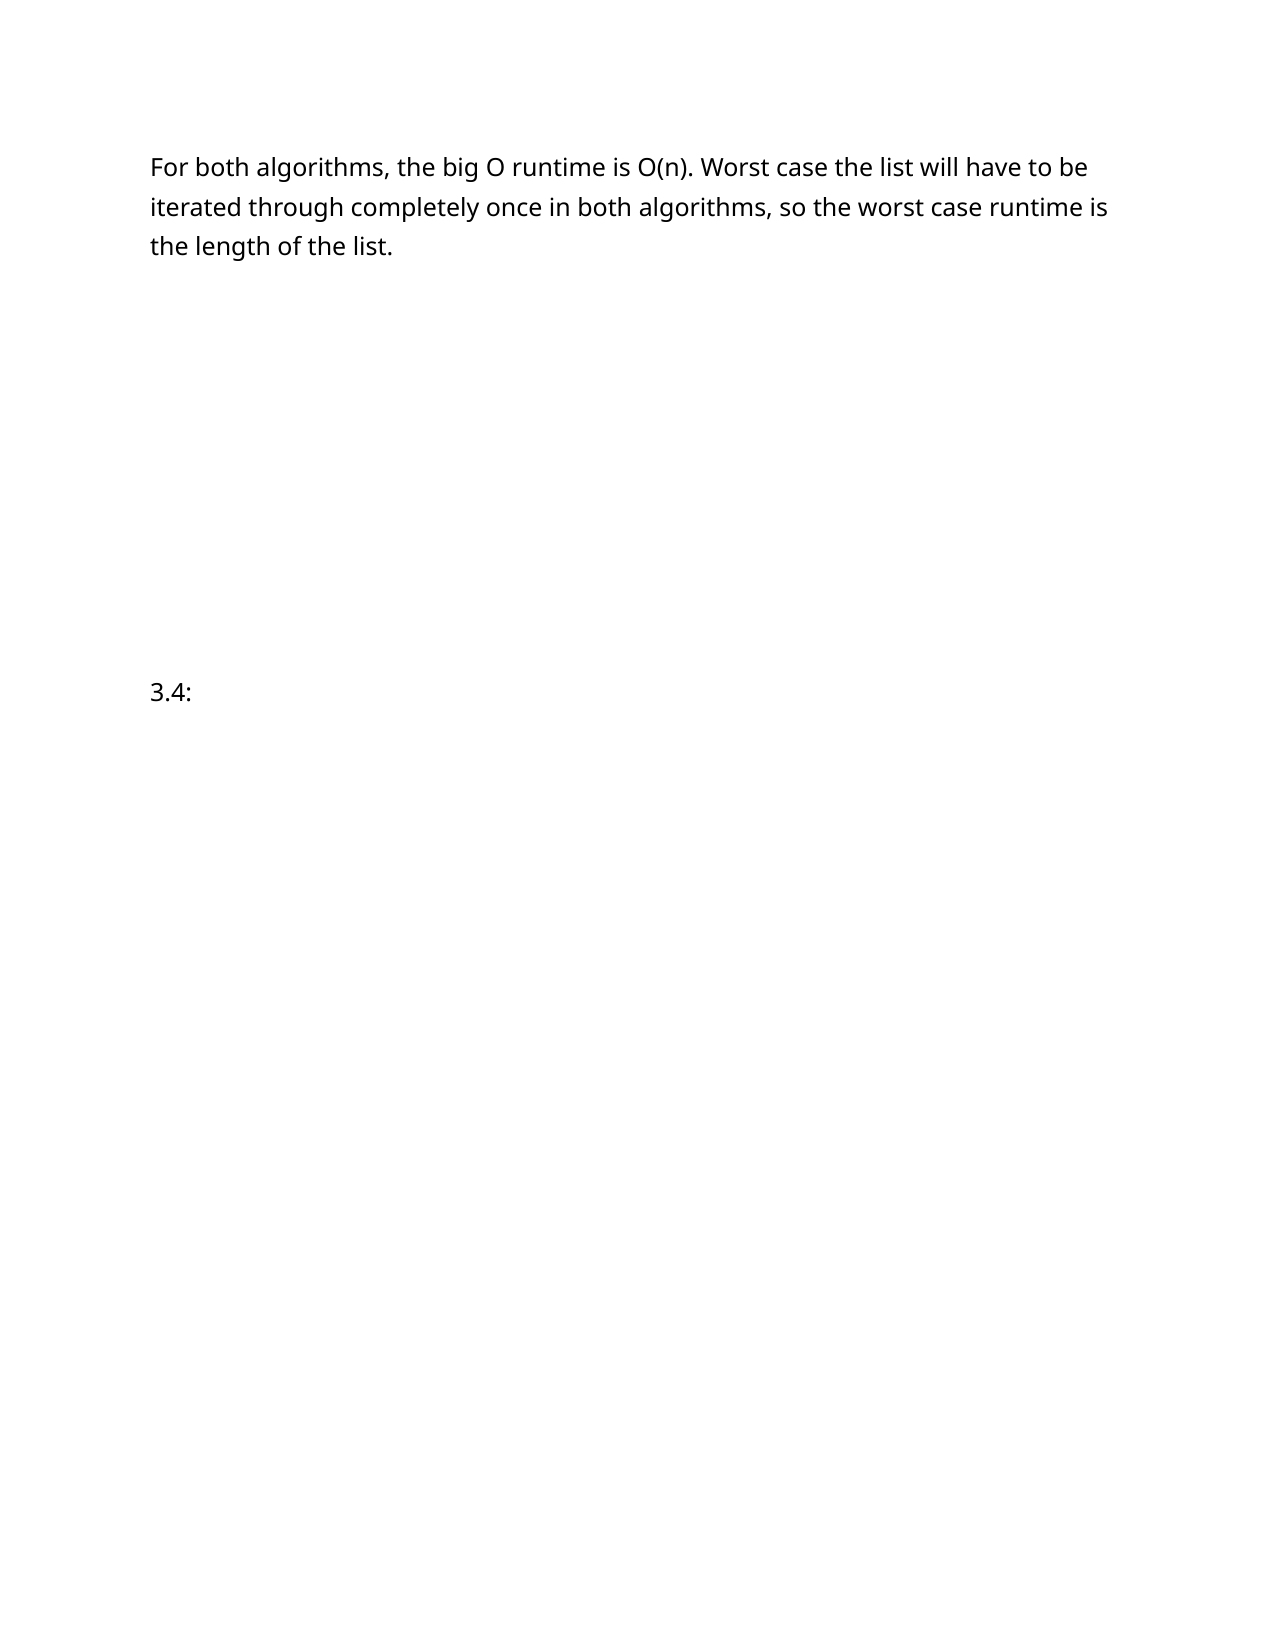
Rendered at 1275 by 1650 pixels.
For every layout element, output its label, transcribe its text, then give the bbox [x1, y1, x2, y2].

text 3.4: [150, 675, 1125, 709]
text For both algorithms, the big O runtime is O(n). Worst case the list will have to be iterated through completely once in both algorithms, so the worst case runtime is the length of the list. [150, 150, 1125, 262]
